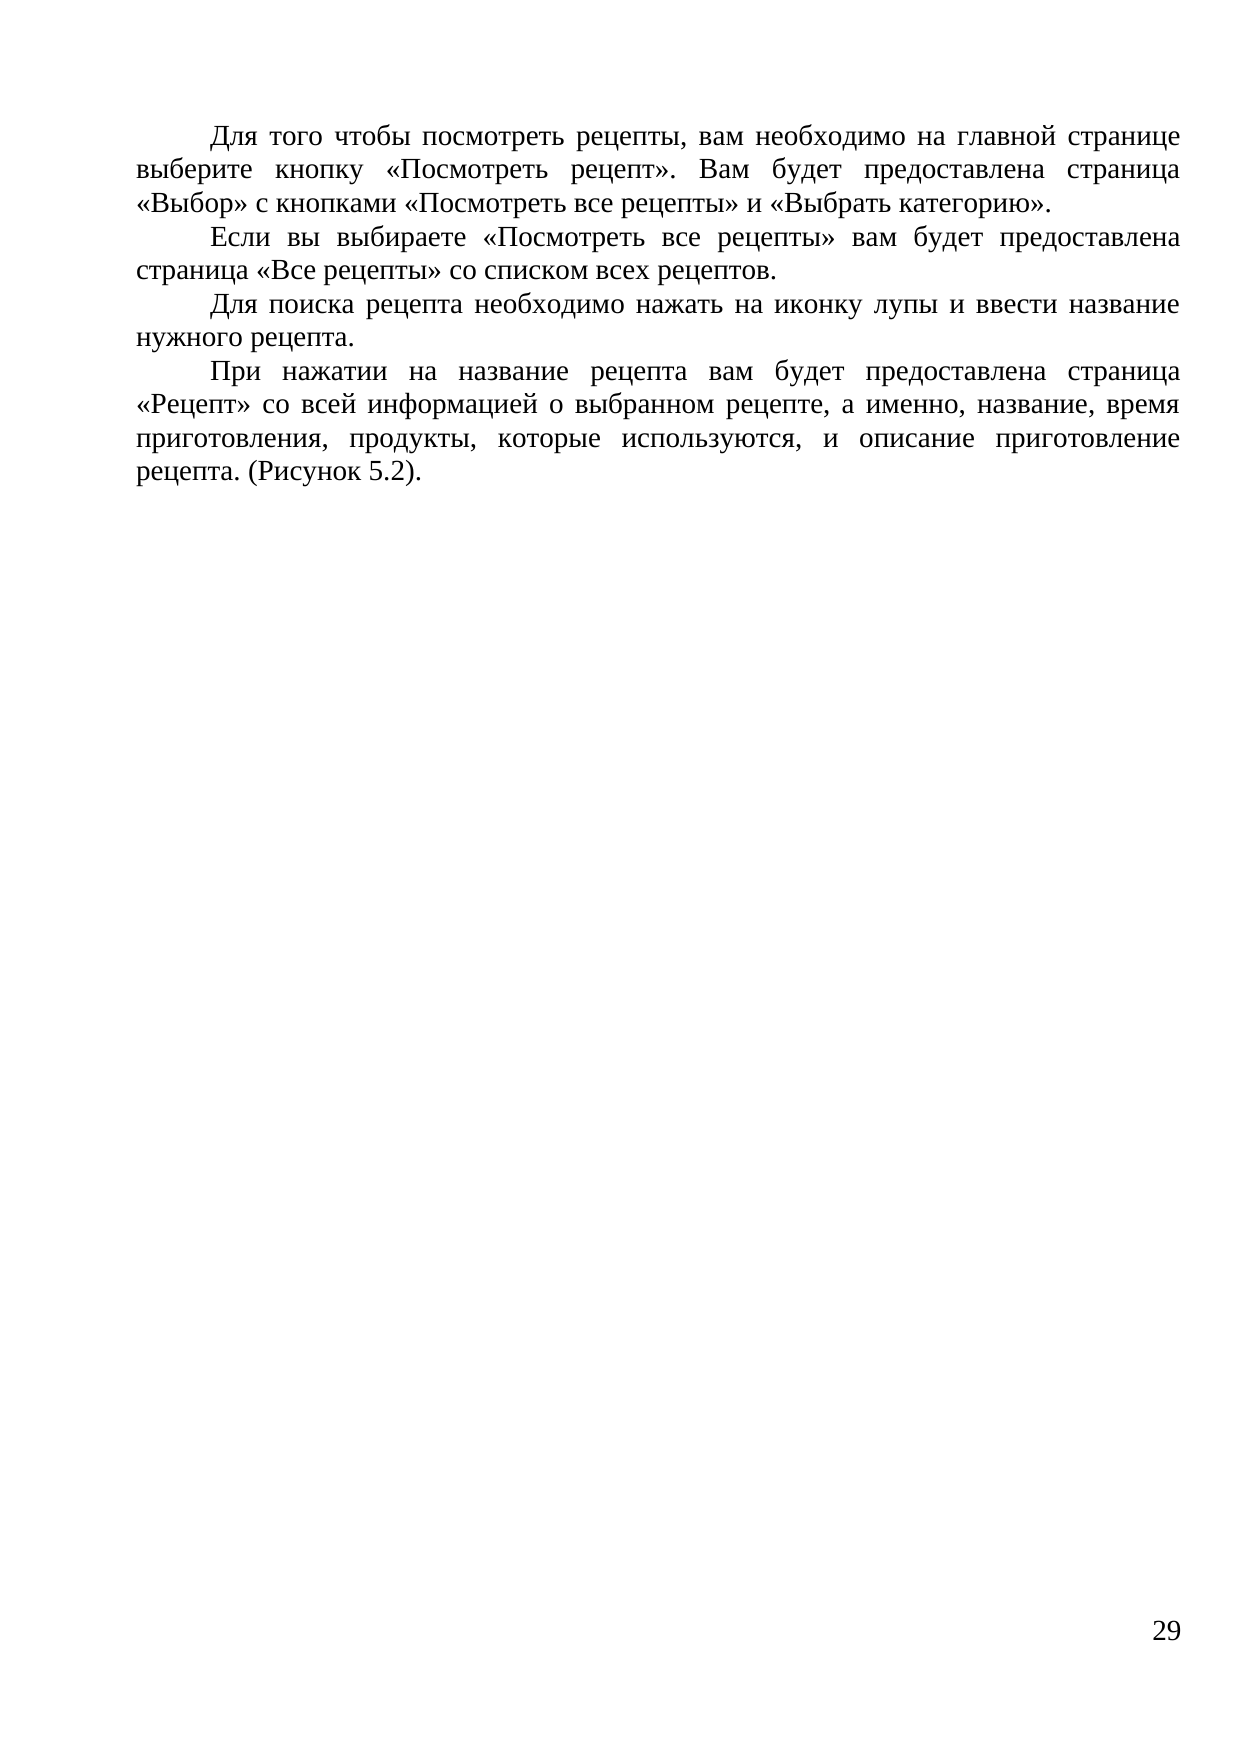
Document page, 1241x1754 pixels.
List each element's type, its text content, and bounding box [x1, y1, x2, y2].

text Если вы выбираете «Посмотреть все рецепты» вам будет предоставлена страница «Все рецепты» со списком всех рецептов. [136, 219, 1181, 286]
text Для того чтобы посмотреть рецепты, вам необходимо на главной странице выберите кнопку «Посмотреть рецепт». Вам будет предоставлена страница «Выбор» с кнопками «Посмотреть все рецепты» и «Выбрать категорию». [136, 118, 1181, 219]
text Для поиска рецепта необходимо нажать на иконку лупы и ввести название нужного рецепта. [136, 286, 1181, 353]
